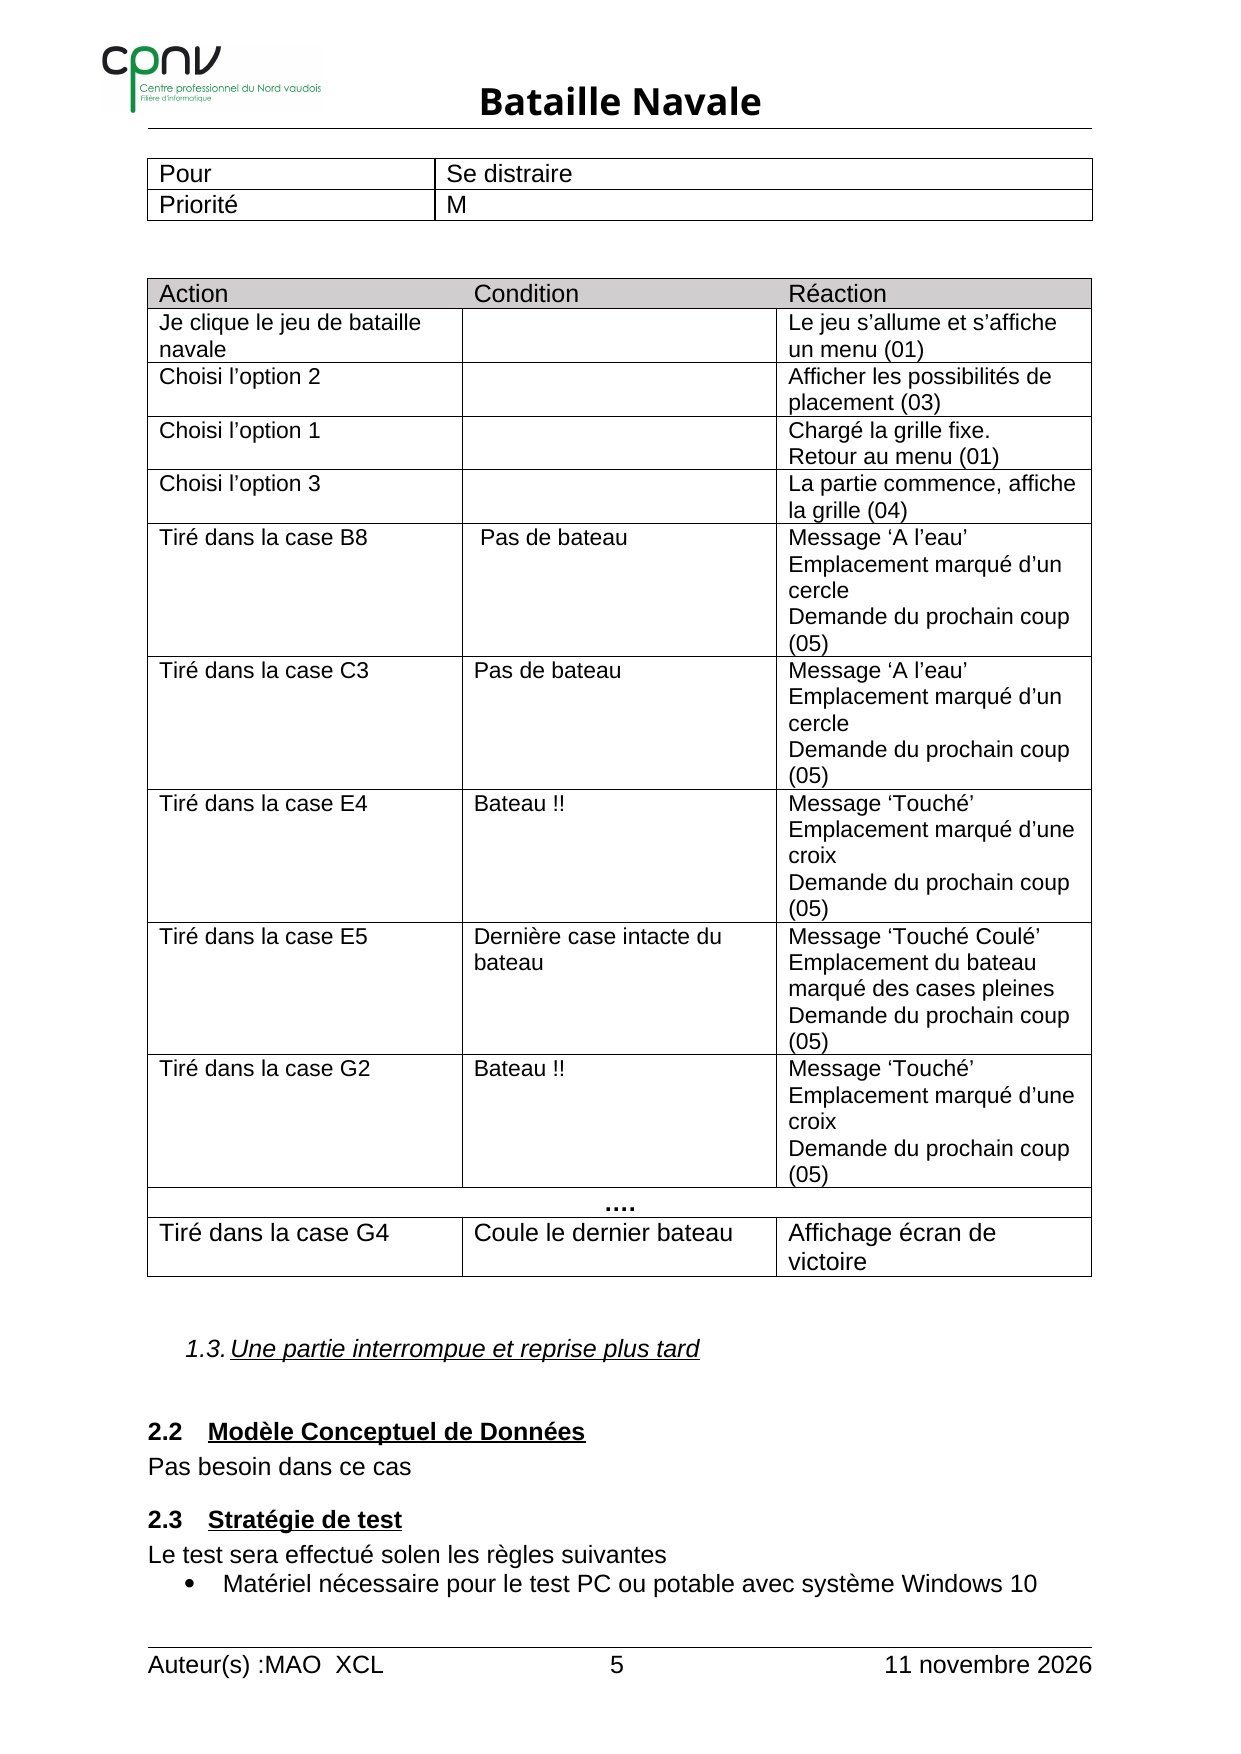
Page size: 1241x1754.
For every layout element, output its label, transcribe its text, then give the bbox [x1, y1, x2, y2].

table_cell Se distraire [436, 159, 1092, 189]
table_cell Choisi l’option 2 [148, 363, 462, 416]
table_header Condition [462, 279, 777, 308]
text Pas besoin dans ce cas [148, 1452, 1092, 1480]
table_cell La partie commence, affiche la grille (04) [777, 470, 1091, 523]
table_cell Le jeu s’allume et s’affiche un menu (01) [777, 309, 1091, 362]
table_cell Tiré dans la case C3 [148, 657, 462, 789]
table_cell Tiré dans la case E4 [148, 790, 462, 922]
table_cell Pour [148, 159, 434, 189]
table_cell Tiré dans la case E5 [148, 923, 462, 1054]
table_cell Dernière case intacte du bateau [463, 923, 776, 1054]
text Le test sera effectué solen les règles suivantes [148, 1540, 1092, 1569]
table_cell Message ‘A l’eau’ Emplacement marqué d’un cercle Demande du prochain coup (05) [777, 524, 1091, 656]
table_cell Chargé la grille fixe. Retour au menu (01) [777, 417, 1091, 469]
table_cell [463, 470, 776, 523]
table_cell Message ‘A l’eau’ Emplacement marqué d’un cercle Demande du prochain coup (05) [777, 657, 1091, 789]
table_header Action [148, 279, 462, 308]
table_cell Tiré dans la case G4 [148, 1218, 462, 1276]
subtitle Stratégie de test [148, 1505, 1092, 1534]
table_cell Tiré dans la case G2 [148, 1055, 462, 1187]
table_cell Coule le dernier bateau [463, 1218, 776, 1276]
list Matériel nécessaire pour le test PC ou potable avec système Windows 10 [185, 1569, 1092, 1598]
table_cell Choisi l’option 3 [148, 470, 462, 523]
table_cell [463, 417, 776, 469]
table_cell Message ‘Touché’ Emplacement marqué d’une croix Demande du prochain coup (05) [777, 790, 1091, 922]
table_cell Bateau !! [463, 1055, 776, 1187]
table_cell Pas de bateau [463, 657, 776, 789]
table_cell Pas de bateau [463, 524, 776, 656]
table_cell Afficher les possibilités de placement (03) [777, 363, 1091, 416]
table_cell Priorité [148, 190, 434, 220]
table_cell Message ‘Touché Coulé’ Emplacement du bateau marqué des cases pleines Demande du prochain coup (05) [777, 923, 1091, 1054]
table_cell [463, 363, 776, 416]
table_cell Message ‘Touché’ Emplacement marqué d’une croix Demande du prochain coup (05) [777, 1055, 1091, 1187]
subtitle Une partie interrompue et reprise plus tard [185, 1334, 1092, 1363]
table_cell Affichage écran de victoire [777, 1218, 1091, 1276]
table_cell Choisi l’option 1 [148, 417, 462, 469]
table_cell Je clique le jeu de bataille navale [148, 309, 462, 362]
table_cell Bateau !! [463, 790, 776, 922]
subtitle Modèle Conceptuel de Données [148, 1417, 1092, 1445]
table_cell Tiré dans la case B8 [148, 524, 462, 656]
picture [102, 46, 321, 113]
table_cell M [436, 190, 1092, 220]
table_cell …. [148, 1188, 1091, 1217]
table_cell [463, 309, 776, 362]
table_header Réaction [777, 279, 1091, 308]
